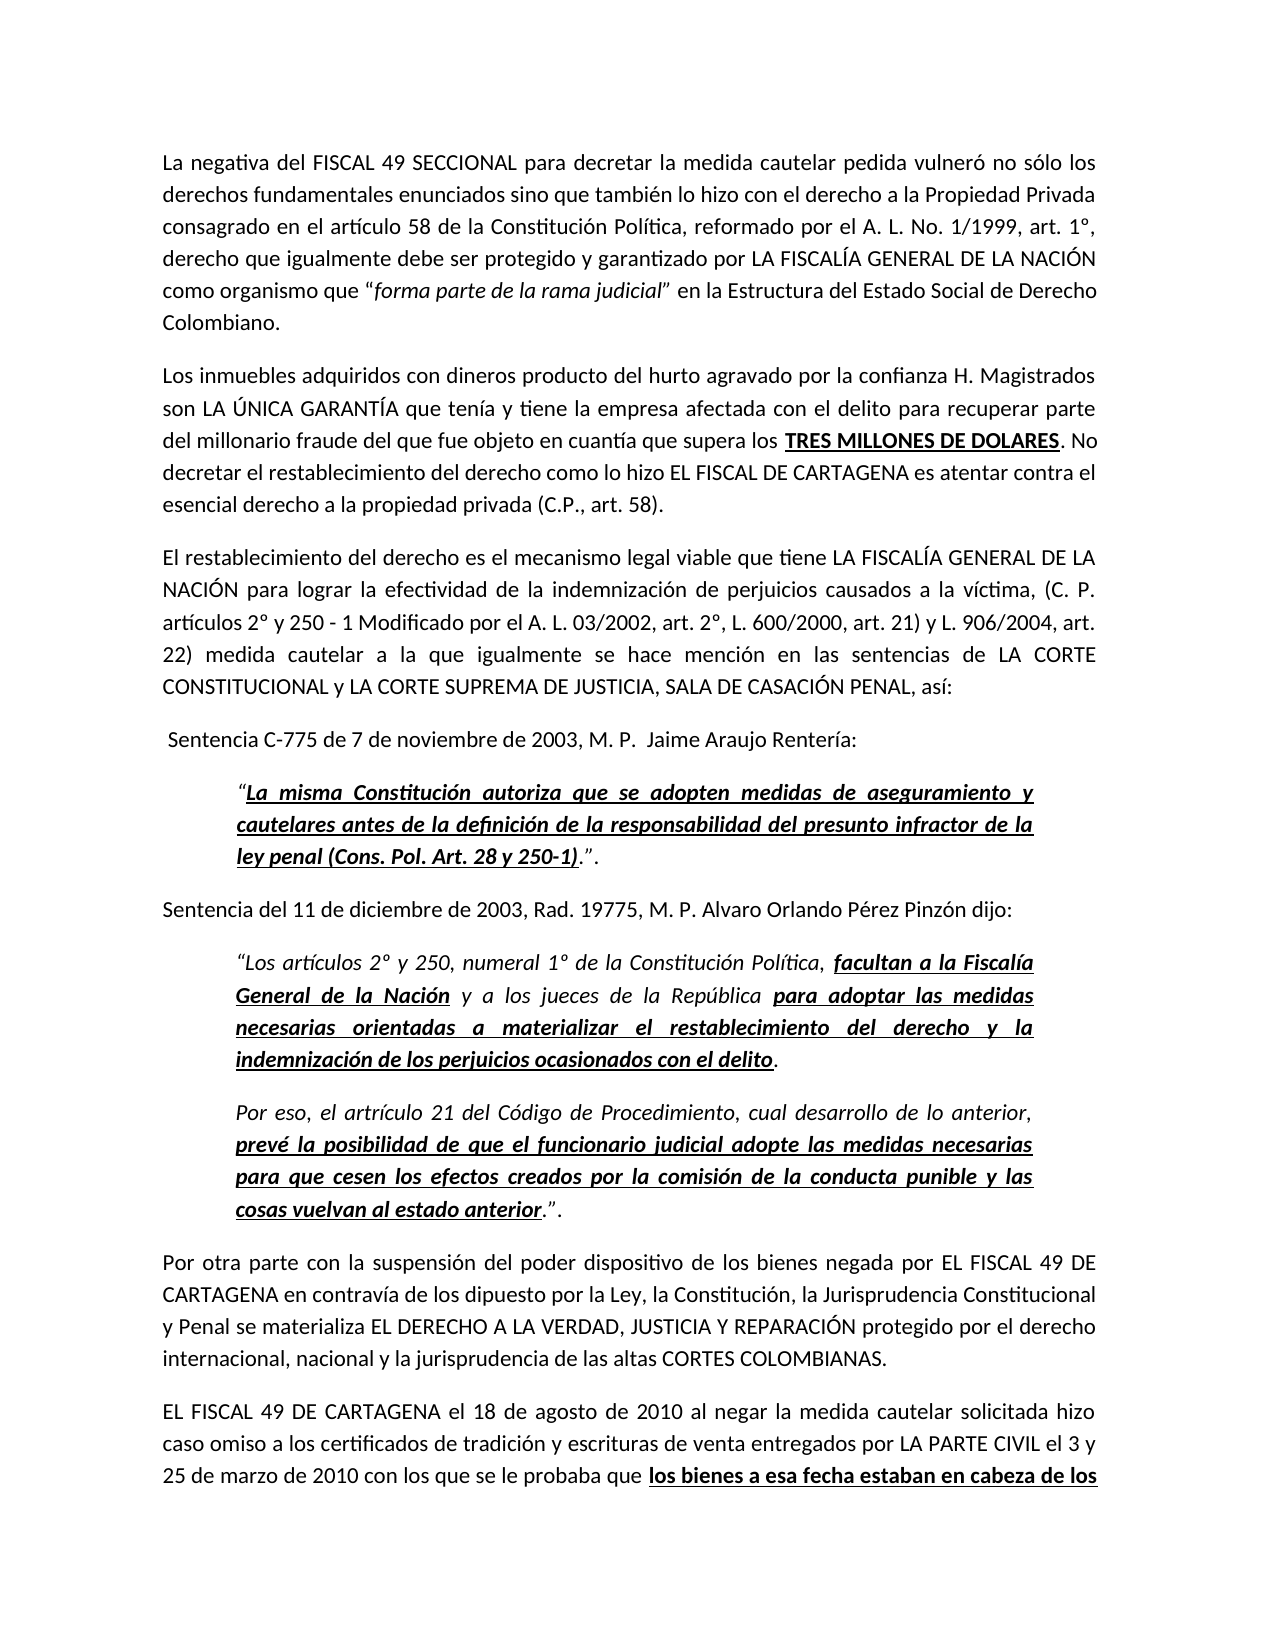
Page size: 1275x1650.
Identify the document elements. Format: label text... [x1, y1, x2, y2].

text Sentencia C-775 de 7 de noviembre de 2003, M. P. Jaime Araujo Rentería: [162, 725, 1098, 753]
text Por eso, el artrículo 21 del Código de Procedimiento, cual desarrollo de lo anterior, prevé la posibilidad de que el funcionario judicial adopte las medidas necesarias para que cesen los efectos creados por la comisión de la conducta punible y las cosas vuelvan al estado anterior.”. [235, 1098, 1034, 1187]
text “Los artículos 2º y 250, numeral 1º de la Constitución Política, facultan a la Fiscalía General de la Nación y a los jueces de la República para adoptar las medidas necesarias orientadas a materializar el restablecimiento del derecho y la indemnización de los perjuicios ocasionados con el delito. [235, 1038, 1034, 1073]
text “Los artículos 2º y 250, numeral 1º de la Constitución Política, facultan a la Fiscalía General de la Nación y a los jueces de la República para adoptar las medidas necesarias orientadas a materializar el restablecimiento del derecho y la indemnización de los perjuicios ocasionados con el delito. [235, 948, 1034, 1037]
text Sentencia del 11 de diciembre de 2003, Rad. 19775, M. P. Alvaro Orlando Pérez Pinzón dijo: [162, 896, 1093, 923]
text Por otra parte con la suspensión del poder dispositivo de los bienes negada por EL FISCAL 49 DE CARTAGENA en contravía de los dipuesto por la Ley, la Constitución, la Jurisprudencia Constitucional y Penal se materializa EL DERECHO A LA VERDAD, JUSTICIA Y REPARACIÓN protegido por el derecho internacional, nacional y la jurisprudencia de las altas CORTES COLOMBIANAS. [162, 1248, 1098, 1372]
text “La misma Constitución autoriza que se adopten medidas de aseguramiento y cautelares antes de la definición de la responsabilidad del presunto infractor de la ley penal (Cons. Pol. Art. 28 y 250-1).”. [236, 778, 1034, 834]
text Los inmuebles adquiridos con dineros producto del hurto agravado por la confianza H. Magistrados son LA ÚNICA GARANTÍA que tenía y tiene la empresa afectada con el delito para recuperar parte del millonario fraude del que fue objeto en cuantía que supera los TRES MILLONES DE DOLARES. No decretar el restablecimiento del derecho como lo hizo EL FISCAL DE CARTAGENA es atentar contra el esencial derecho a la propiedad privada (C.P., art. 58). [162, 362, 1098, 518]
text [162, 1397, 1098, 1490]
text Por eso, el artrículo 21 del Código de Procedimiento, cual desarrollo de lo anterior, prevé la posibilidad de que el funcionario judicial adopte las medidas necesarias para que cesen los efectos creados por la comisión de la conducta punible y las cosas vuelvan al estado anterior.”. [235, 1188, 1034, 1223]
text “La misma Constitución autoriza que se adopten medidas de aseguramiento y cautelares antes de la definición de la responsabilidad del presunto infractor de la ley penal (Cons. Pol. Art. 28 y 250-1).”. [236, 835, 1034, 871]
text La negativa del FISCAL 49 SECCIONAL para decretar la medida cautelar pedida vulneró no sólo los derechos fundamentales enunciados sino que también lo hizo con el derecho a la Propiedad Privada consagrado en el artículo 58 de la Constitución Política, reformado por el A. L. No. 1/1999, art. 1º, derecho que igualmente debe ser protegido y garantizado por LA FISCALÍA GENERAL DE LA NACIÓN como organismo que “forma parte de la rama judicial” en la Estructura del Estado Social de Derecho Colombiano. [162, 148, 1098, 337]
text El restablecimiento del derecho es el mecanismo legal viable que tiene LA FISCALÍA GENERAL DE LA NACIÓN para lograr la efectividad de la indemnización de perjuicios causados a la víctima, (C. P. artículos 2º y 250 - 1 Modificado por el A. L. 03/2002, art. 2º, L. 600/2000, art. 21) y L. 906/2004, art. 22) medida cautelar a la que igualmente se hace mención en las sentencias de LA CORTE CONSTITUCIONAL y LA CORTE SUPREMA DE JUSTICIA, SALA DE CASACIÓN PENAL, así: [162, 543, 1098, 700]
